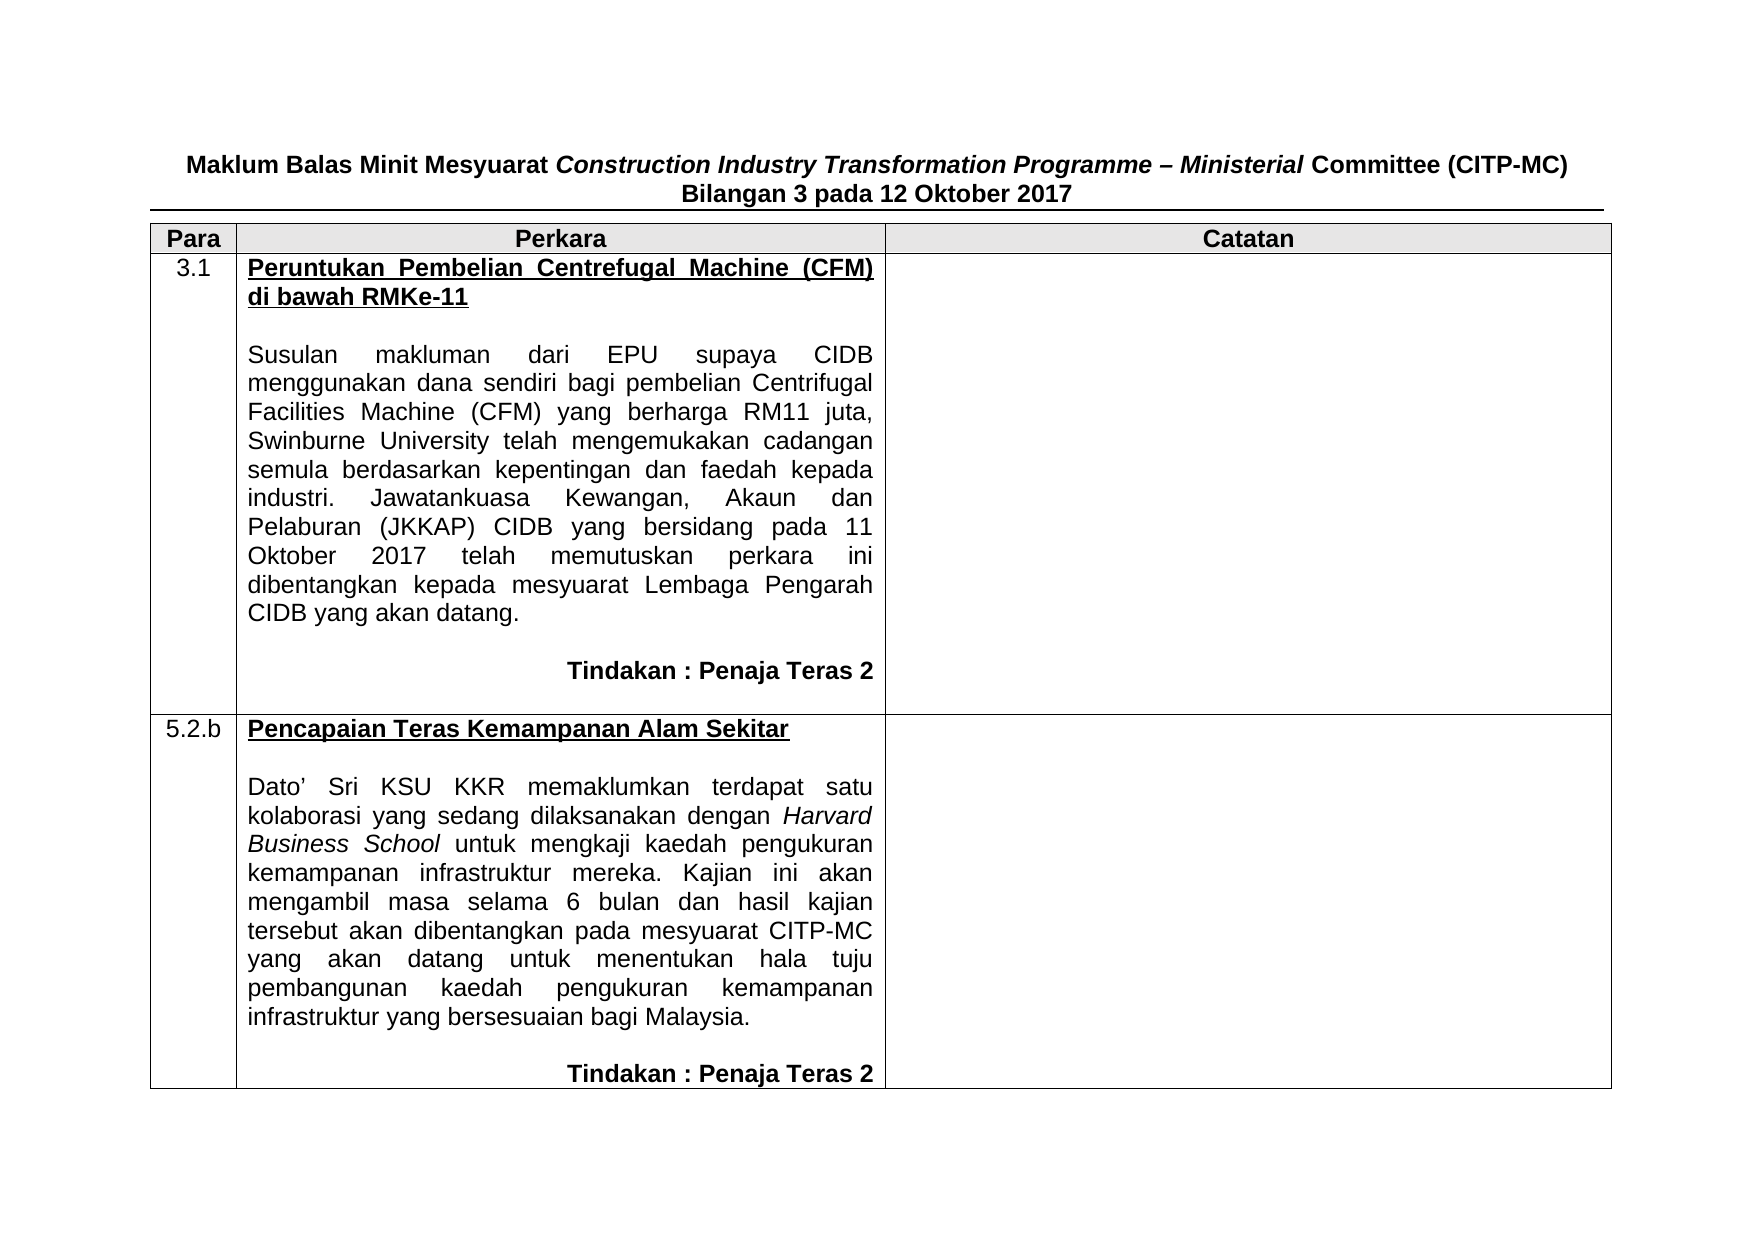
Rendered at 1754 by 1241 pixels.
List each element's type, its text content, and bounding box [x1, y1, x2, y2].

table_cell Pencapaian Teras Kemampanan Alam Sekitar Dato’ Sri KSU KKR memaklumkan terdapat satu kolaborasi yang sedang dilaksanakan dengan Harvard Business School untuk mengkaji kaedah pengukuran kemampanan infrastruktur mereka. Kajian ini akan mengambil masa selama 6 bulan dan hasil kajian tersebut akan dibentangkan pada mesyuarat CITP-MC yang akan datang untuk menentukan hala tuju pembangunan kaedah pengukuran kemampanan infrastruktur yang bersesuaian bagi Malaysia. Tindakan : Penaja Teras 2 [237, 715, 885, 1088]
table_cell [886, 254, 1611, 713]
text Maklum Balas Minit Mesyuarat Construction Industry Transformation Programme – Ministerial Committee (CITP-MC) Bilangan 3 pada 12 Oktober 2017 [150, 150, 1604, 209]
table_header Para [151, 224, 236, 252]
table_header Catatan [886, 224, 1611, 252]
table_header Perkara [237, 224, 885, 252]
table_cell 3.1 [151, 254, 236, 713]
table_cell 5.2.b [151, 715, 236, 1088]
table_cell [886, 715, 1611, 1088]
table_cell Peruntukan Pembelian Centrefugal Machine (CFM) di bawah RMKe-11 Susulan makluman dari EPU supaya CIDB menggunakan dana sendiri bagi pembelian Centrifugal Facilities Machine (CFM) yang berharga RM11 juta, Swinburne University telah mengemukakan cadangan semula berdasarkan kepentingan dan faedah kepada industri. Jawatankuasa Kewangan, Akaun dan Pelaburan (JKKAP) CIDB yang bersidang pada 11 Oktober 2017 telah memutuskan perkara ini dibentangkan kepada mesyuarat Lembaga Pengarah CIDB yang akan datang. Tindakan : Penaja Teras 2 [237, 254, 885, 713]
